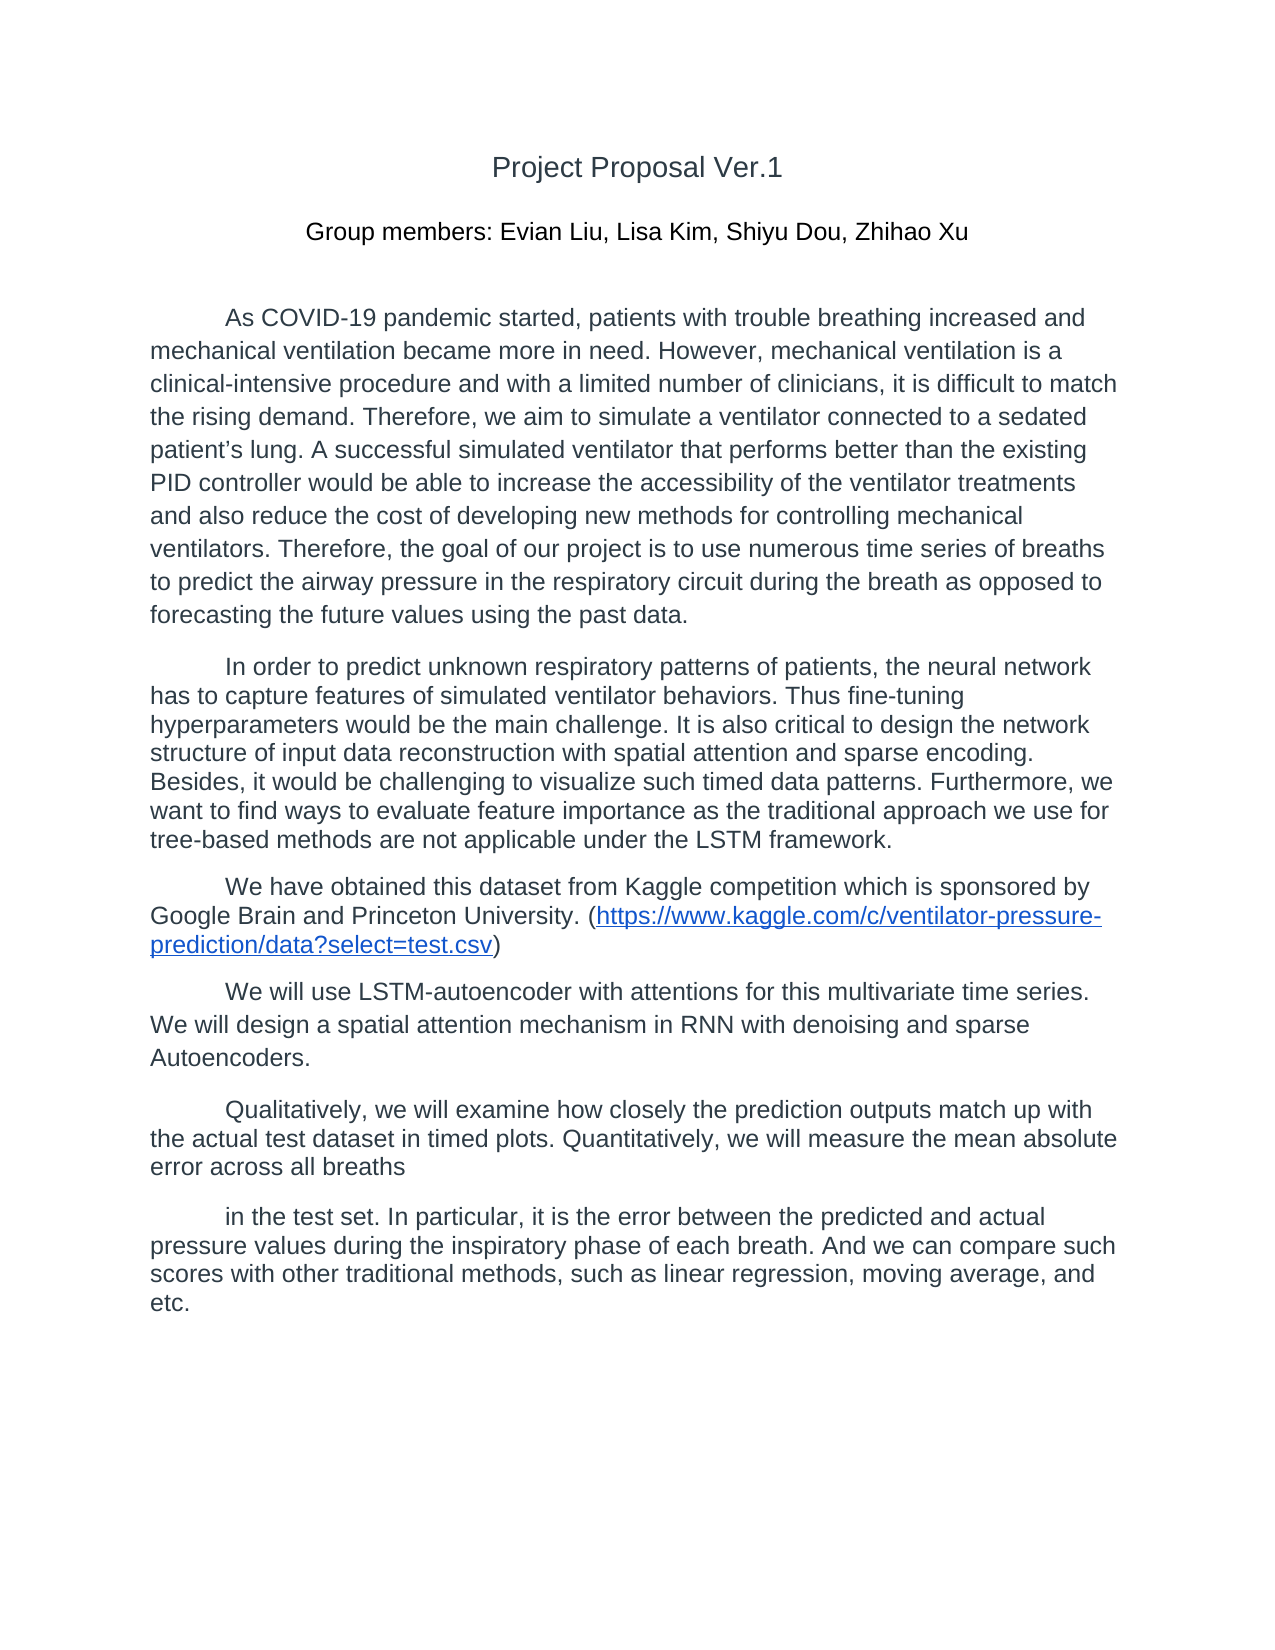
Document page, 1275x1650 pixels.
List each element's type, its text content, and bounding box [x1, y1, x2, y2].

text Group members: Evian Liu, Lisa Kim, Shiyu Dou, Zhihao Xu [150, 217, 1125, 246]
text Qualitatively, we will examine how closely the prediction outputs match up with the actual test dataset in timed plots. Quantitatively, we will measure the mean absolute error across all breaths [150, 1095, 1125, 1181]
text As COVID-19 pandemic started, patients with trouble breathing increased and mechanical ventilation became more in need. However, mechanical ventilation is a clinical-intensive procedure and with a limited number of clinicians, it is difficult to match the rising demand. Therefore, we aim to simulate a ventilator connected to a sedated patient’s lung. A successful simulated ventilator that performs better than the existing PID controller would be able to increase the accessibility of the ventilator treatments and also reduce the cost of developing new methods for controlling mechanical ventilators. Therefore, the goal of our project is to use numerous time series of breaths to predict the airway pressure in the respiratory circuit during the breath as opposed to forecasting the future values using the past data. [150, 303, 1125, 629]
text in the test set. In particular, it is the error between the predicted and actual pressure values during the inspiratory phase of each breath. And we can compare such scores with other traditional methods, such as linear regression, moving average, and etc. [150, 1202, 1125, 1317]
text We will use LSTM-autoencoder with attentions for this multivariate time series. We will design a spatial attention mechanism in RNN with denoising and sparse Autoencoders. [150, 977, 1125, 1072]
text We have obtained this dataset from Kaggle competition which is sponsored by Google Brain and Princeton University. (https://www.kaggle.com/c/ventilator-pressure-prediction/data?select=test.csv) [150, 872, 1125, 958]
text In order to predict unknown respiratory patterns of patients, the neural network has to capture features of simulated ventilator behaviors. Thus fine-tuning hyperparameters would be the main challenge. It is also critical to design the network structure of input data reconstruction with spatial attention and sparse encoding. Besides, it would be challenging to visualize such timed data patterns. Furthermore, we want to find ways to evaluate feature importance as the traditional approach we use for tree-based methods are not applicable under the LSTM framework. [150, 652, 1125, 853]
subtitle Project Proposal Ver.1 [150, 150, 1125, 183]
